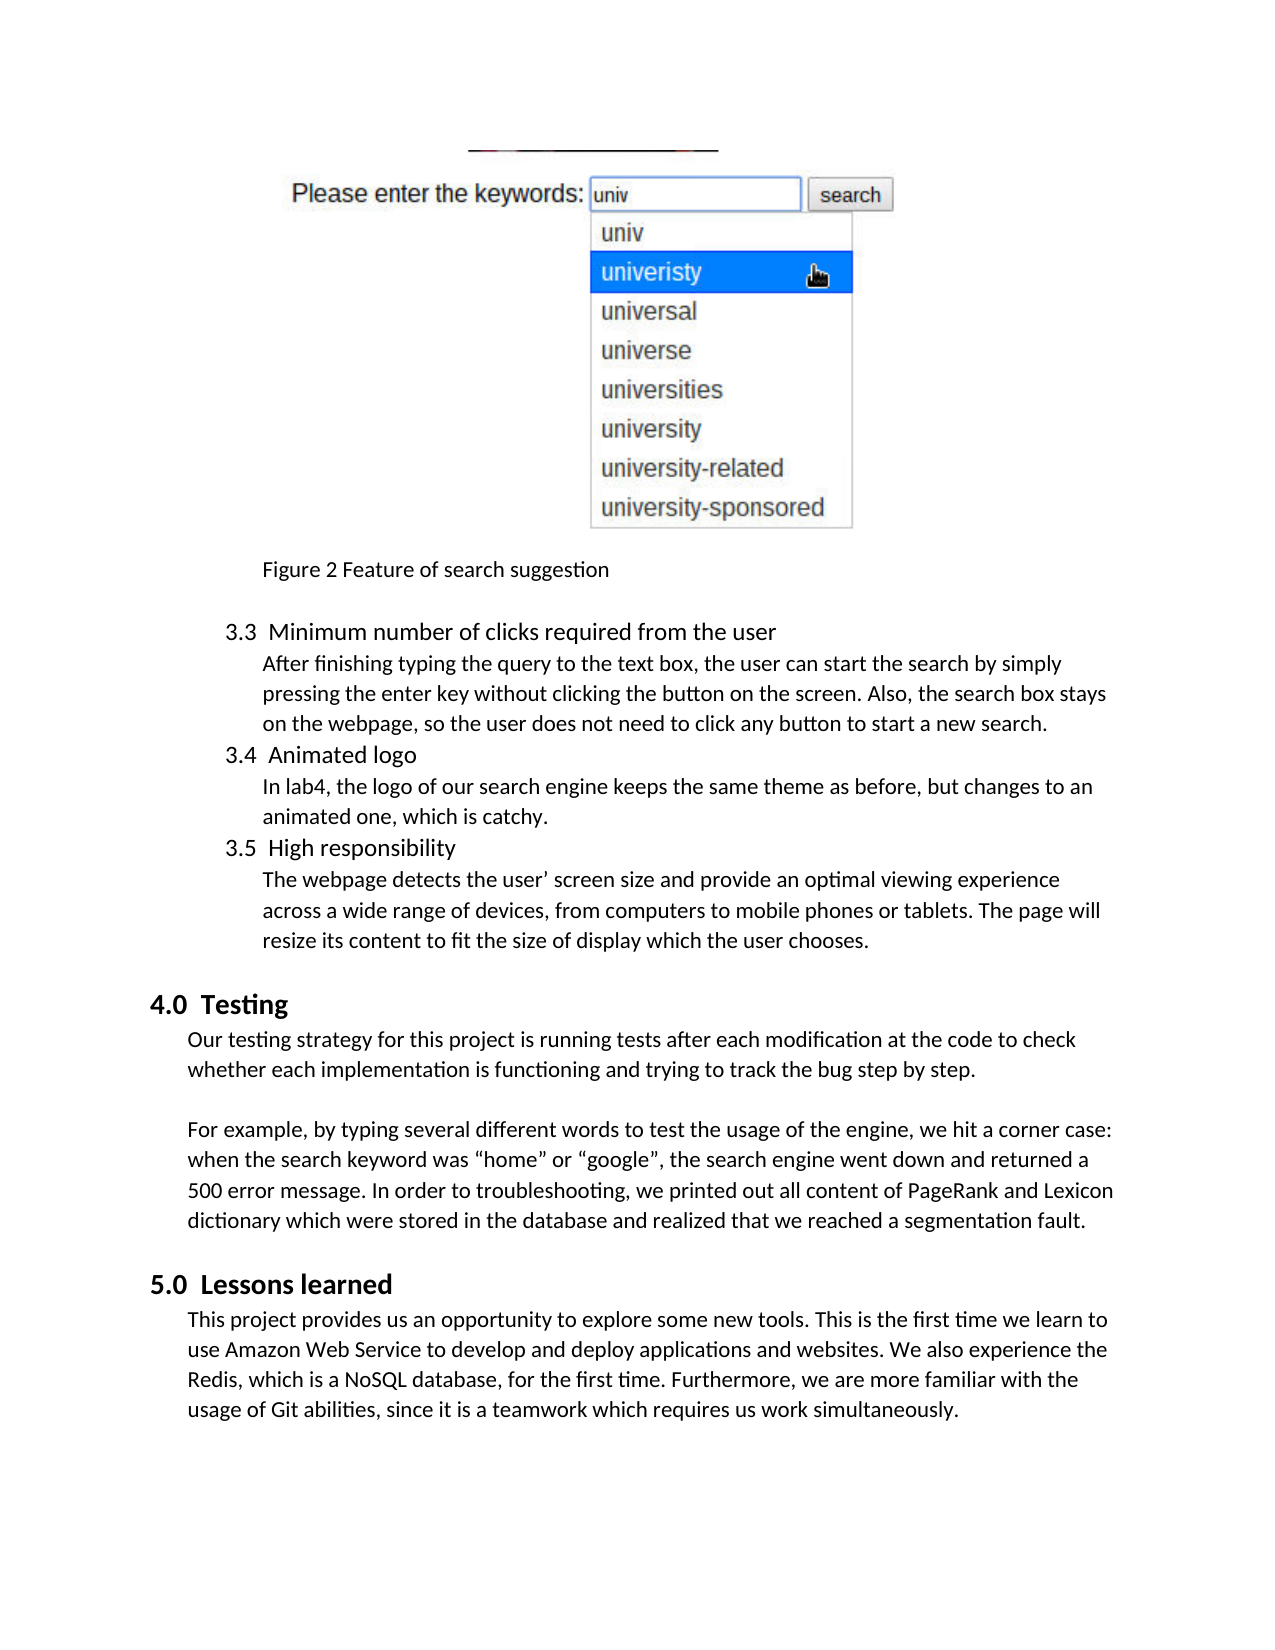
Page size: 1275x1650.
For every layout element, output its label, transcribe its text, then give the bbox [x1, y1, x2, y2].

list This project provides us an opportunity to explore some new tools. This is the first time we learn to use Amazon Web Service to develop and deploy applications and websites. We also experience the Redis, which is a NoSQL database, for the first time. Furthermore, we are more familiar with the usage of Git abilities, since it is a teamwork which requires us work simultaneously. [187, 1305, 1125, 1423]
picture [262, 150, 969, 554]
list Minimum number of clicks required from the user [225, 616, 1125, 646]
list For example, by typing several different words to test the usage of the engine, we hit a corner case: when the search keyword was “home” or “google”, the search engine went down and returned a 500 error message. In order to troubleshooting, we printed out all content of PageRank and Lexicon dictionary which were stored in the database and realized that we reached a segmentation fault. [187, 1115, 1125, 1234]
list The webpage detects the user’ screen size and provide an optimal viewing experience across a wide range of devices, from computers to mobile phones or tablets. The page will resize its content to fit the size of display which the user chooses. [262, 866, 1125, 954]
list Figure 2 Feature of search suggestion [262, 555, 1125, 583]
list After finishing typing the query to the text box, the user can start the search by simply pressing the enter key without clicking the button on the screen. Also, the search box stays on the webpage, so the user does not need to click any button to start a new search. [262, 649, 1125, 737]
list Animated logo [225, 739, 1125, 770]
list High responsibility [225, 833, 1125, 863]
list Testing [150, 986, 1125, 1022]
list Our testing strategy for this project is running tests after each modification at the code to check whether each implementation is functioning and trying to track the bug step by step. [187, 1025, 1125, 1083]
list In lab4, the logo of our search engine keeps the same theme as before, but changes to an animated one, which is catchy. [262, 772, 1125, 830]
list Lessons learned [150, 1266, 1125, 1302]
